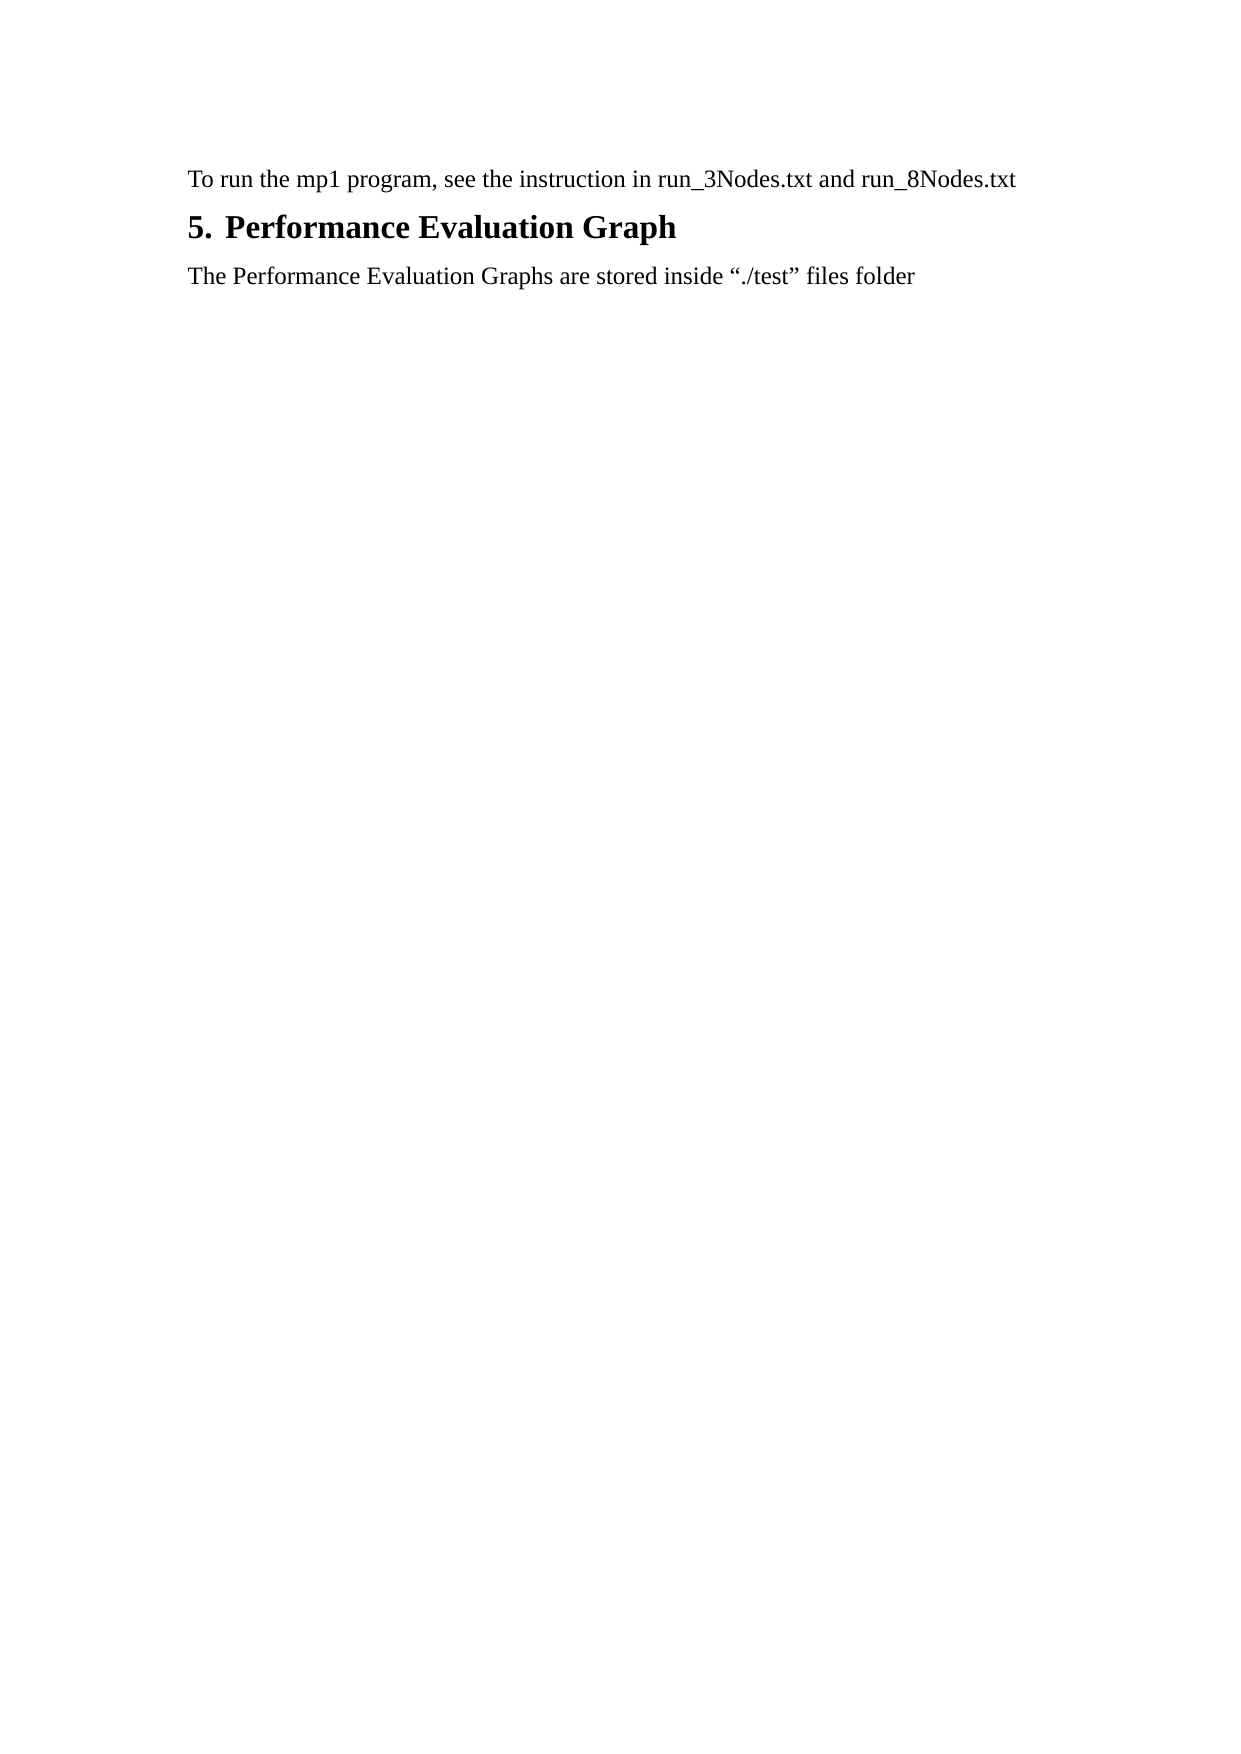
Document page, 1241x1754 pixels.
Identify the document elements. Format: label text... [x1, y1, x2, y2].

text To run the mp1 program, see the instruction in run_3Nodes.txt and run_8Nodes.txt [187, 162, 1053, 194]
text The Performance Evaluation Graphs are stored inside “./test” files folder [187, 259, 1053, 292]
list Performance Evaluation Graph [187, 194, 1053, 259]
